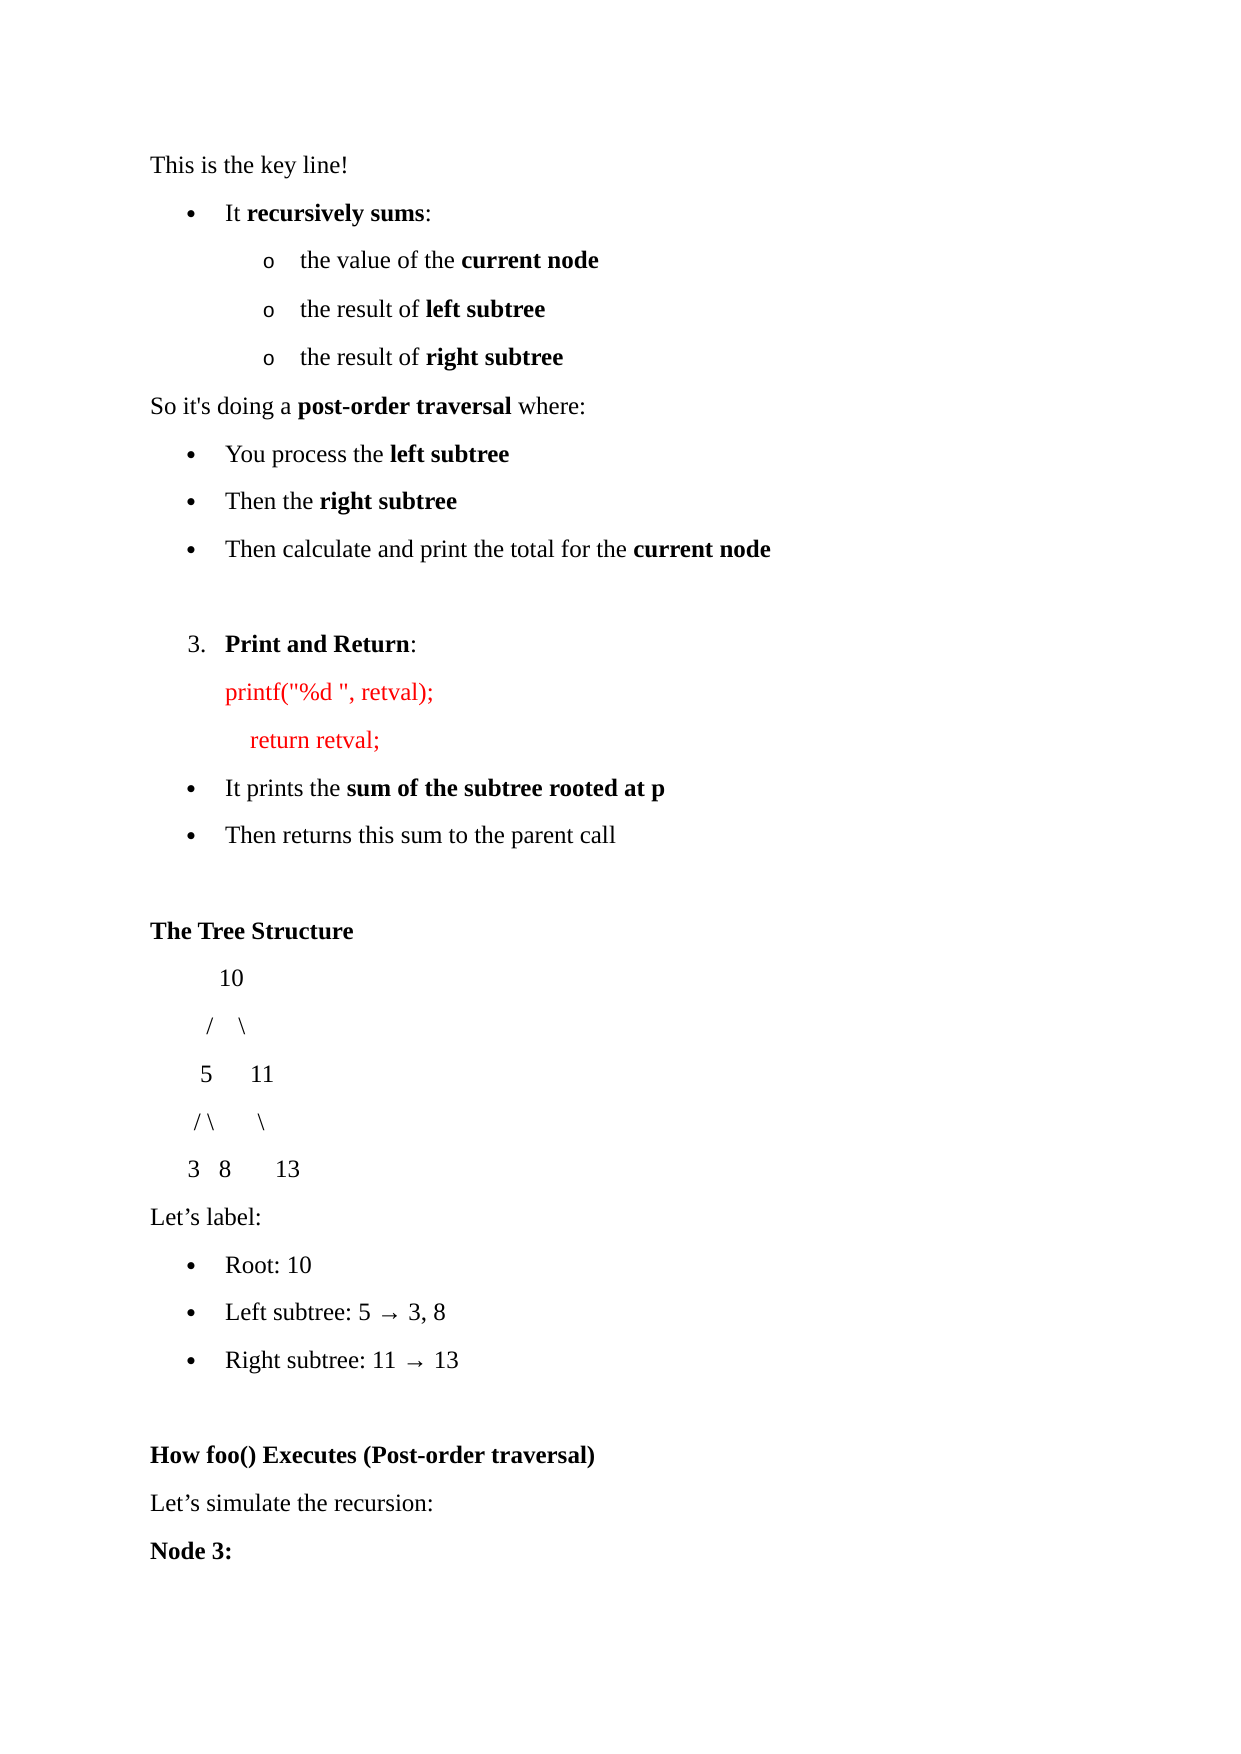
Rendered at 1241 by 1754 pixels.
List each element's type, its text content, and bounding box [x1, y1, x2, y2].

list Then calculate and print the total for the current node [187, 534, 1090, 563]
text This is the key line! [150, 150, 1090, 179]
text The Tree Structure [150, 916, 1090, 944]
text return retval; [150, 725, 1090, 754]
text 5 11 [150, 1059, 1090, 1088]
text / \ \ [150, 1107, 1090, 1135]
list the result of right subtree [262, 342, 1090, 372]
list Left subtree: 5 → 3, 8 [187, 1297, 1090, 1326]
list It prints the sum of the subtree rooted at p [187, 773, 1090, 801]
text printf("%d ", retval); [225, 677, 1090, 706]
text Let’s label: [150, 1202, 1090, 1231]
text / \ [150, 1011, 1090, 1040]
text 10 [150, 963, 1090, 992]
text 3 8 13 [150, 1154, 1090, 1183]
list It recursively sums: [187, 198, 1090, 226]
text So it's doing a post-order traversal where: [150, 391, 1090, 420]
text Let’s simulate the recursion: [150, 1488, 1090, 1517]
list Right subtree: 11 → 13 [187, 1345, 1090, 1374]
text Node 3: [150, 1536, 1090, 1565]
list the result of left subtree [262, 294, 1090, 323]
list You process the left subtree [187, 439, 1090, 467]
text How foo() Executes (Post-order traversal) [150, 1441, 1090, 1469]
list the value of the current node [262, 245, 1090, 275]
list Then the right subtree [187, 486, 1090, 515]
list Then returns this sum to the parent call [187, 820, 1090, 849]
list Print and Return: [187, 629, 1090, 658]
list Root: 10 [187, 1250, 1090, 1278]
